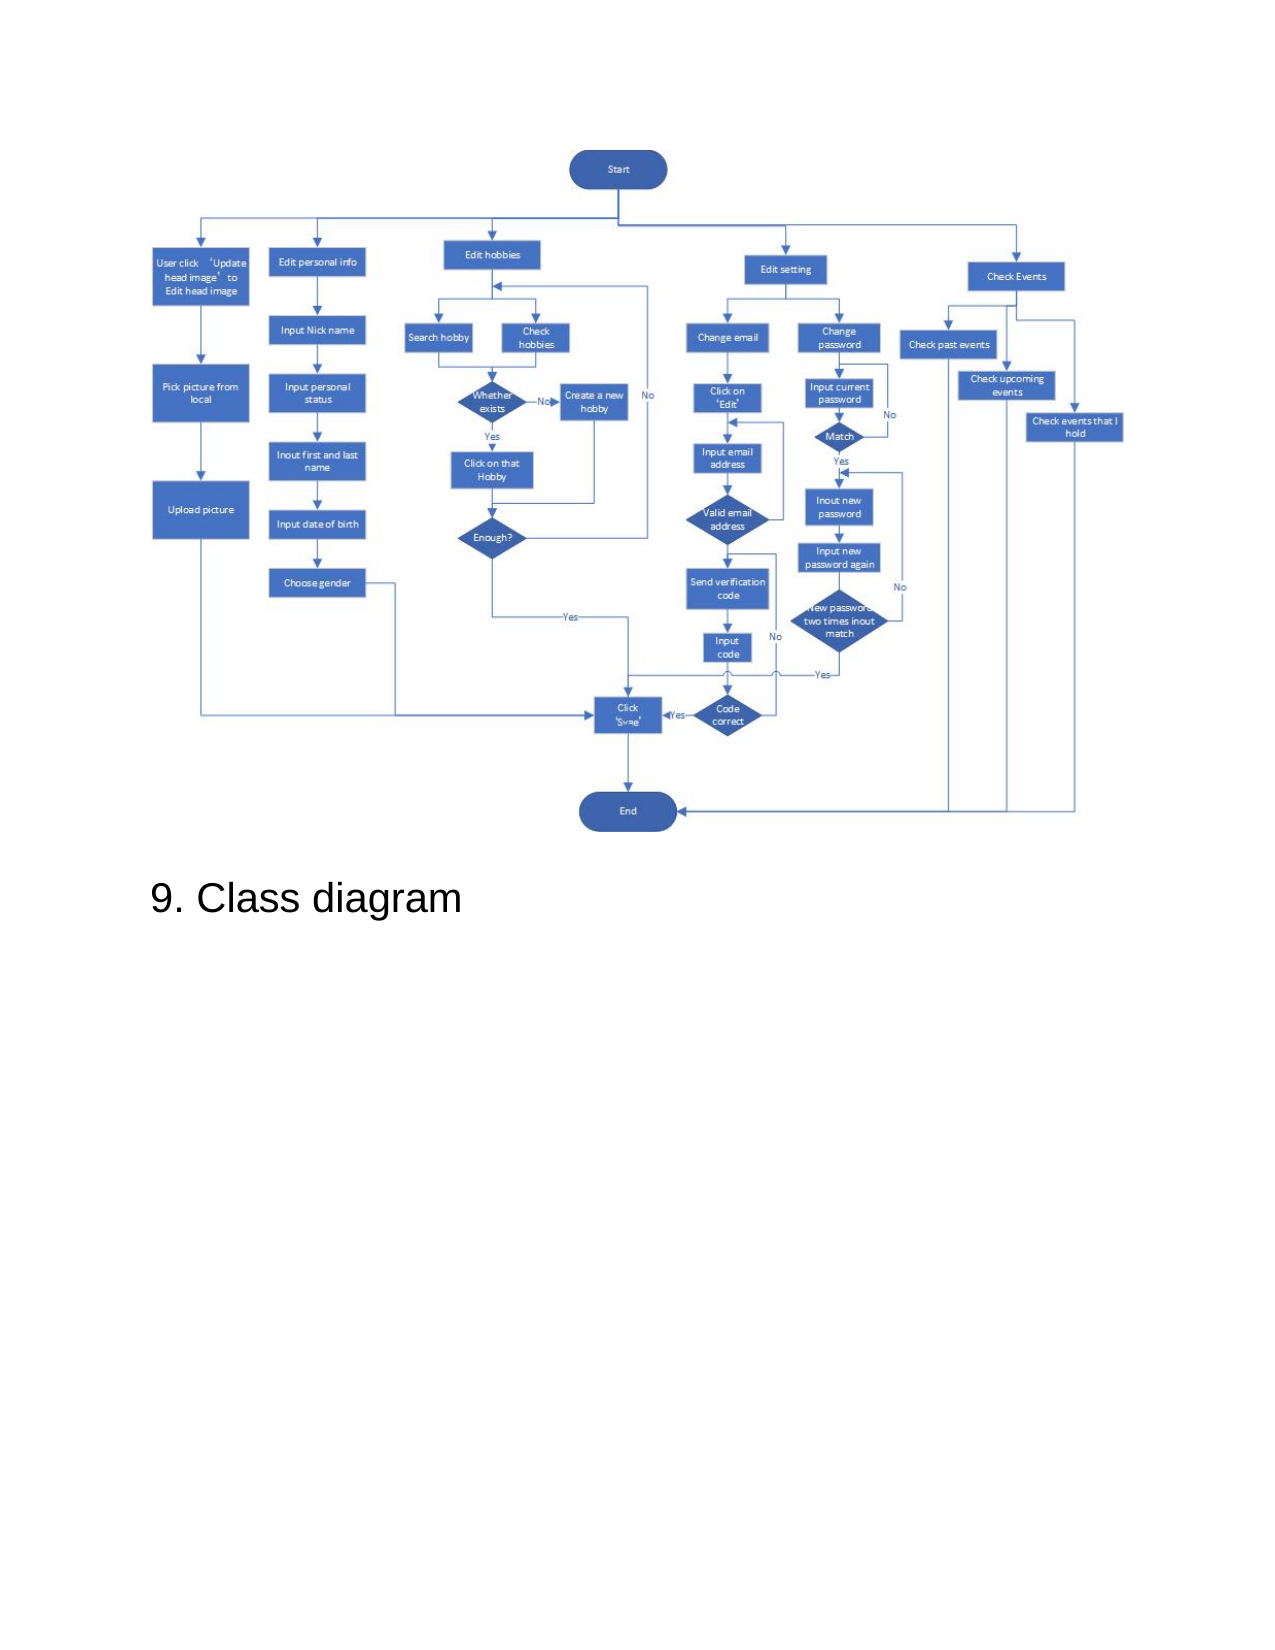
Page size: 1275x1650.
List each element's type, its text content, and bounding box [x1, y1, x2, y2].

text 9. Class diagram [150, 873, 1125, 921]
picture [150, 150, 1125, 832]
